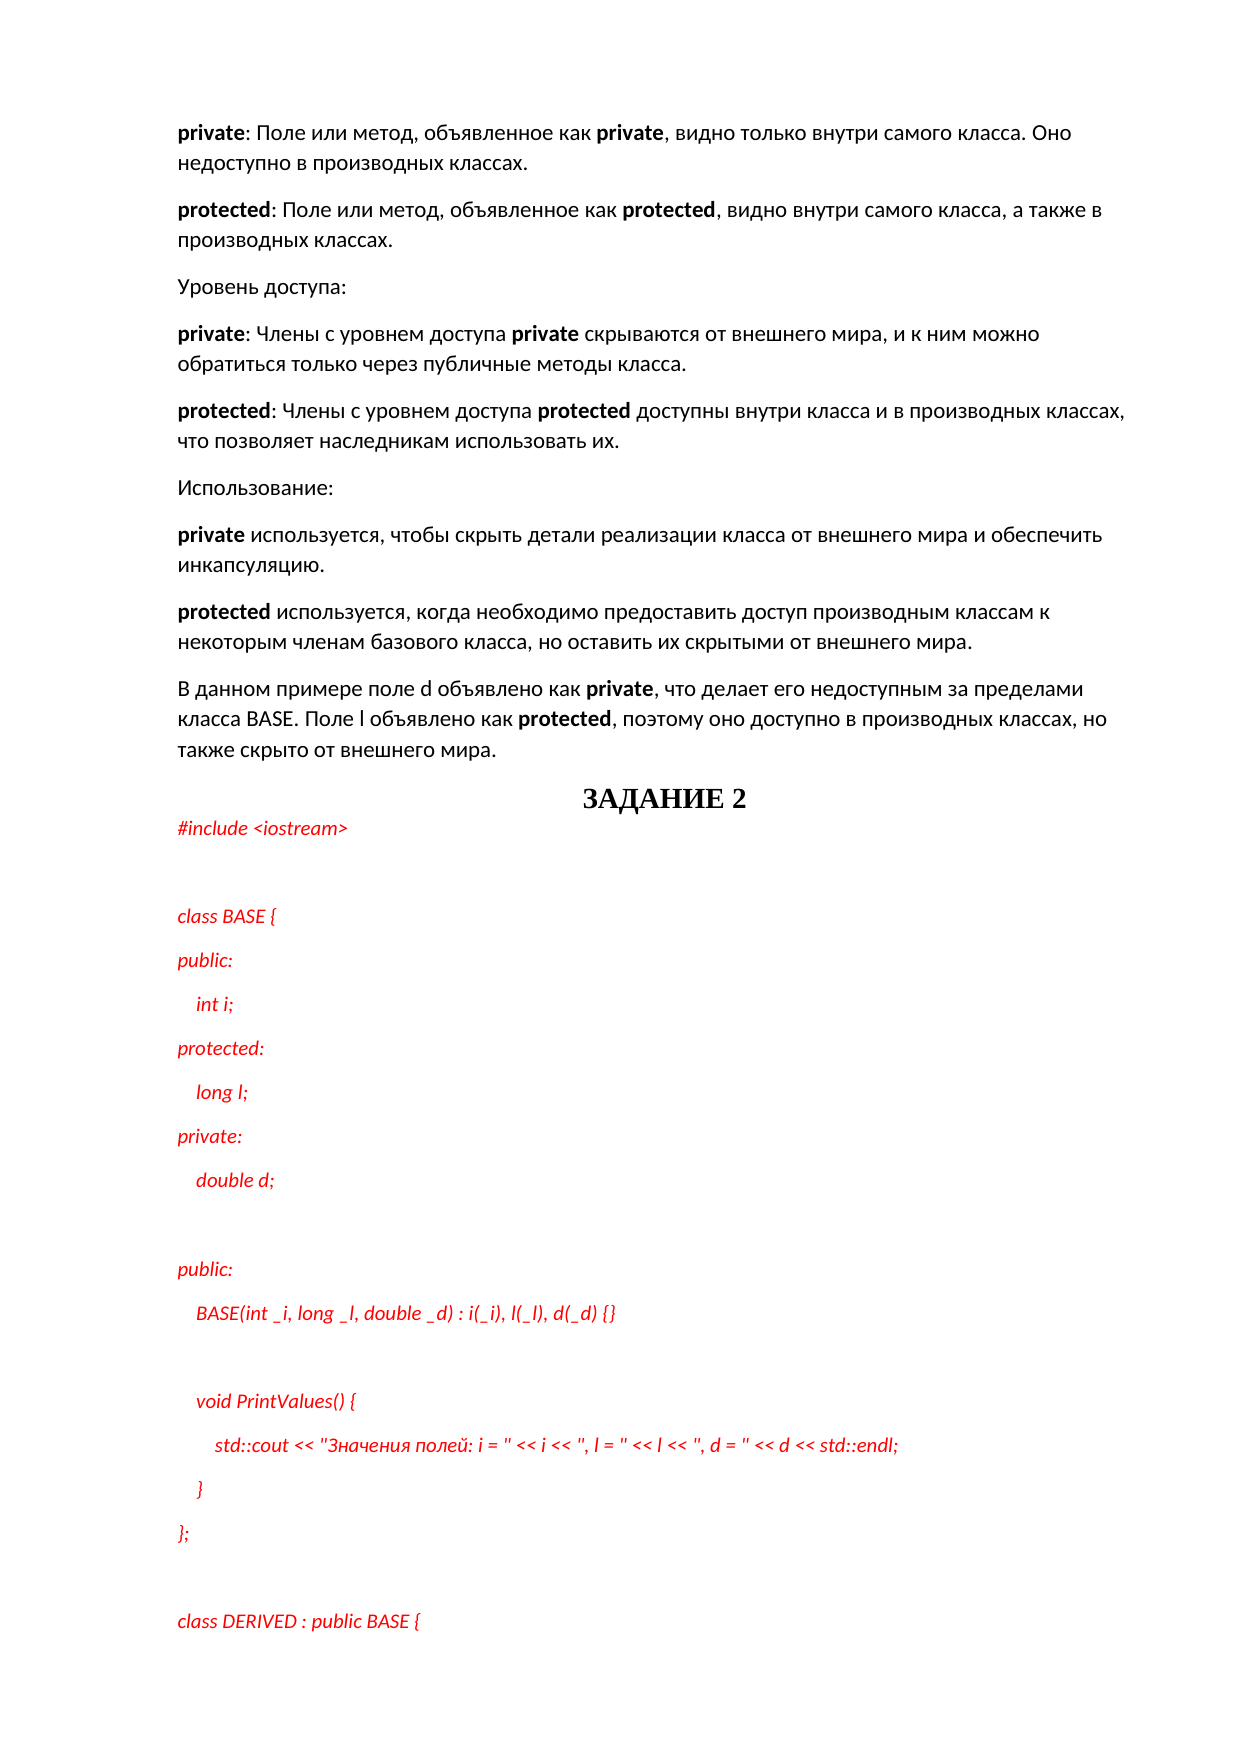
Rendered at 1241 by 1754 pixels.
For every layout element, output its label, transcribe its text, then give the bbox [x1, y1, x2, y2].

text Использование: [177, 473, 1152, 501]
text long l; [177, 1079, 1152, 1105]
text int i; [177, 991, 1152, 1017]
text private используется, чтобы скрыть детали реализации класса от внешнего мира и обеспечить инкапсуляцию. [177, 520, 1152, 578]
text class BASE { [177, 903, 1152, 929]
text private: Члены с уровнем доступа private скрываются от внешнего мира, и к ним можно обратиться только через публичные методы класса. [177, 319, 1152, 377]
text class DERIVED : public BASE { [177, 1608, 1152, 1634]
text BASE(int _i, long _l, double _d) : i(_i), l(_l), d(_d) {} [177, 1300, 1152, 1325]
text protected: Члены с уровнем доступа protected доступны внутри класса и в производных классах, что позволяет наследникам использовать их. [177, 396, 1152, 454]
text protected: Поле или метод, объявленное как protected, видно внутри самого класса, а также в производных классах. [177, 195, 1152, 253]
text std::cout << "Значения полей: i = " << i << ", l = " << l << ", d = " << d << std::endl; [177, 1432, 1152, 1457]
text public: [177, 947, 1152, 973]
text В данном примере поле d объявлено как private, что делает его недоступным за пределами класса BASE. Поле l объявлено как protected, поэтому оно доступно в производных классах, но также скрыто от внешнего мира. [177, 674, 1152, 763]
text Уровень доступа: [177, 272, 1152, 300]
text protected: [177, 1036, 1152, 1061]
text private: Поле или метод, объявленное как private, видно только внутри самого класса. Оно недоступно в производных классах. [177, 118, 1152, 176]
text void PrintValues() { [177, 1388, 1152, 1413]
text } [177, 1476, 1152, 1502]
text }; [177, 1520, 1152, 1546]
text protected используется, когда необходимо предоставить доступ производным классам к некоторым членам базового класса, но оставить их скрытыми от внешнего мира. [177, 597, 1152, 656]
text private: [177, 1124, 1152, 1149]
text public: [177, 1256, 1152, 1281]
text #include <iostream> [177, 815, 1152, 841]
text ЗАДАНИЕ 2 [177, 782, 1152, 815]
text double d; [177, 1168, 1152, 1193]
